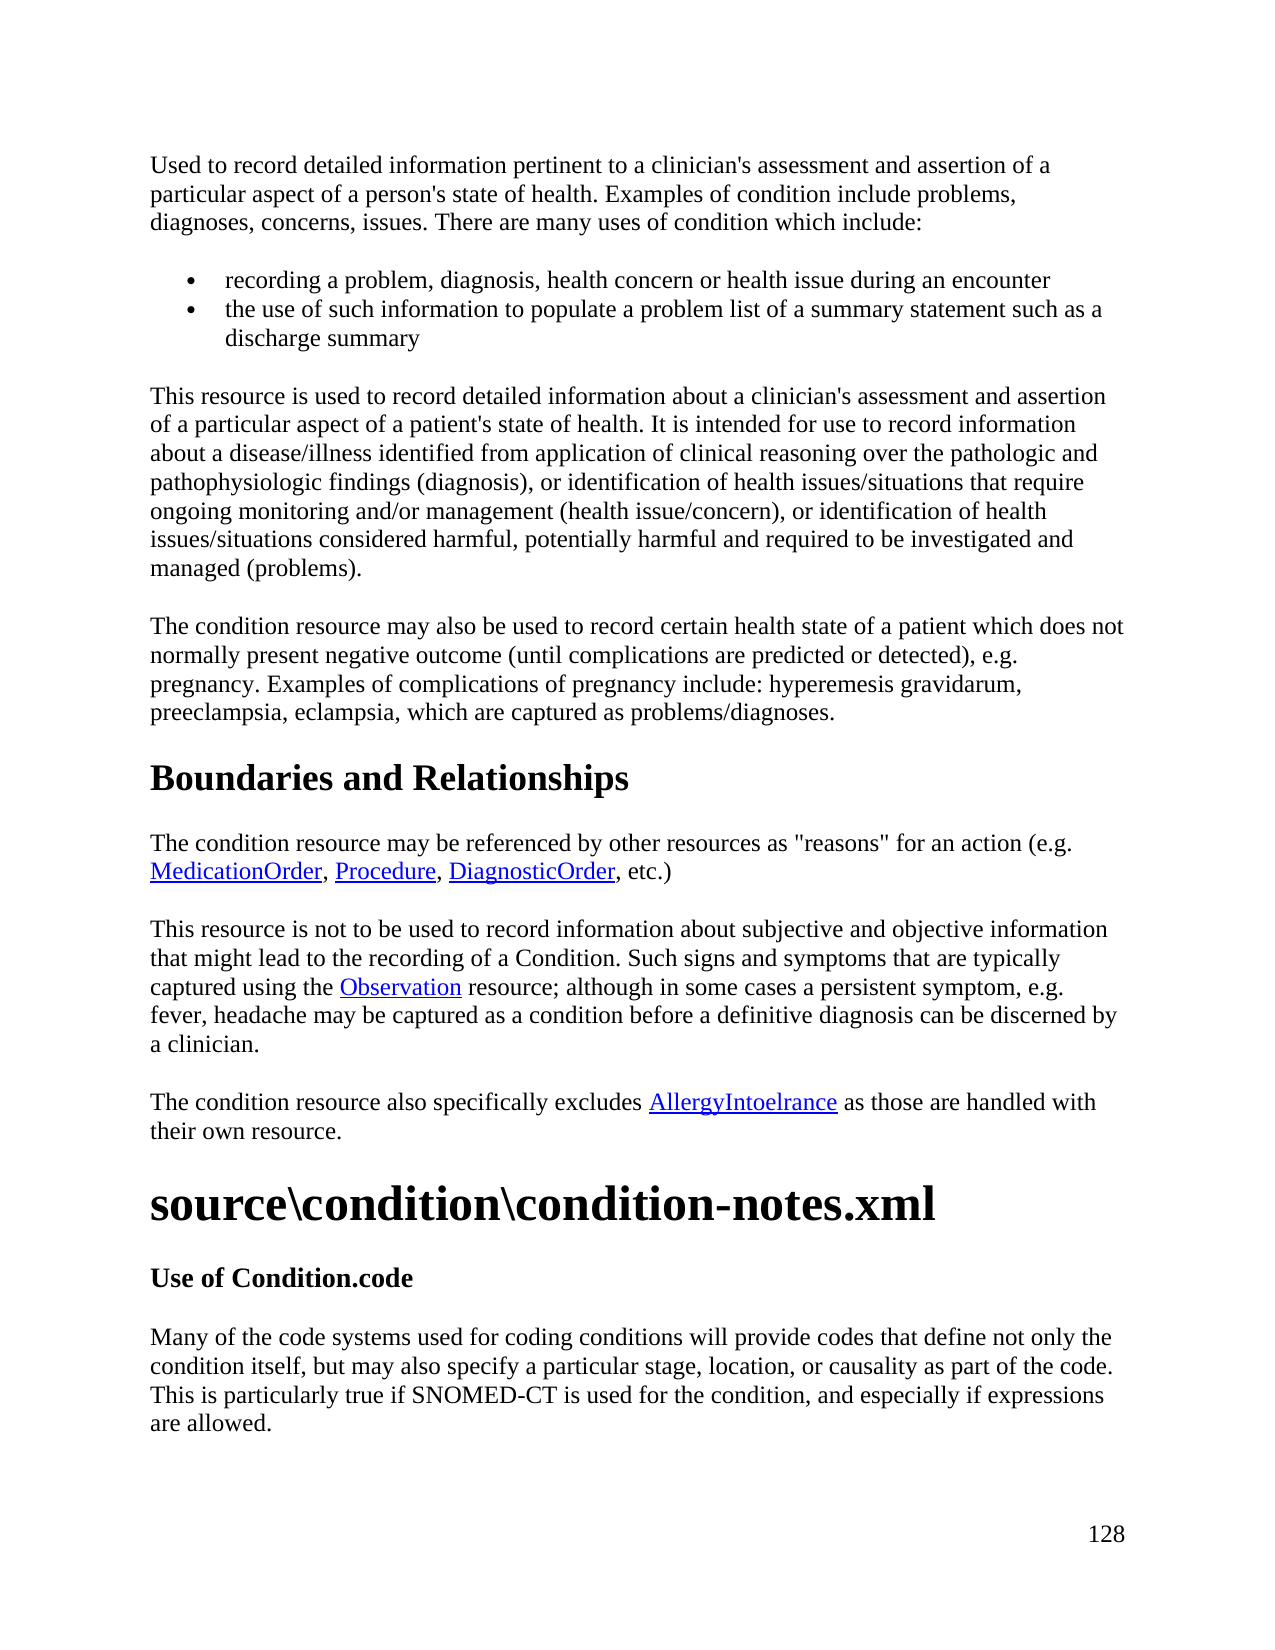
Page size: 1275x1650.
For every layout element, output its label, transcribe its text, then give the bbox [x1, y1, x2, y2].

list the use of such information to populate a problem list of a summary statement such as a discharge summary [187, 294, 1125, 352]
subtitle Boundaries and Relationships [150, 755, 1125, 798]
list recording a problem, diagnosis, health concern or health issue during an encounter [187, 265, 1125, 294]
text Used to record detailed information pertinent to a clinician's assessment and assertion of a particular aspect of a person's state of health. Examples of condition include problems, diagnoses, concerns, issues. There are many uses of condition which include: [150, 150, 1125, 236]
text The condition resource also specifically excludes AllergyIntoelrance as those are handled with their own resource. [150, 1087, 1125, 1145]
subtitle source\condition\condition-notes.xml [150, 1174, 1125, 1231]
text The condition resource may also be used to record certain health state of a patient which does not normally present negative outcome (until complications are predicted or detected), e.g. pregnancy. Examples of complications of pregnancy include: hyperemesis gravidarum, preeclampsia, eclampsia, which are captured as problems/diagnoses. [150, 611, 1125, 726]
text This resource is not to be used to record information about subjective and objective information that might lead to the recording of a Condition. Such signs and symptoms that are typically captured using the Observation resource; although in some cases a persistent symptom, e.g. fever, headache may be captured as a condition before a definitive diagnosis can be discerned by a clinician. [150, 914, 1125, 1058]
text Many of the code systems used for coding conditions will provide codes that define not only the condition itself, but may also specify a particular stage, location, or causality as part of the code. This is particularly true if SNOMED-CT is used for the condition, and especially if expressions are allowed. [150, 1322, 1125, 1437]
text The condition resource may be referenced by other resources as "reasons" for an action (e.g. MedicationOrder, Procedure, DiagnosticOrder, etc.) [150, 828, 1125, 885]
text This resource is used to record detailed information about a clinician's assessment and assertion of a particular aspect of a patient's state of health. It is intended for use to record information about a disease/illness identified from application of clinical reasoning over the pathologic and pathophysiologic findings (diagnosis), or identification of health issues/situations that require ongoing monitoring and/or management (health issue/concern), or identification of health issues/situations considered harmful, potentially harmful and required to be investigated and managed (problems). [150, 381, 1125, 582]
subtitle Use of Condition.code [150, 1261, 1125, 1293]
